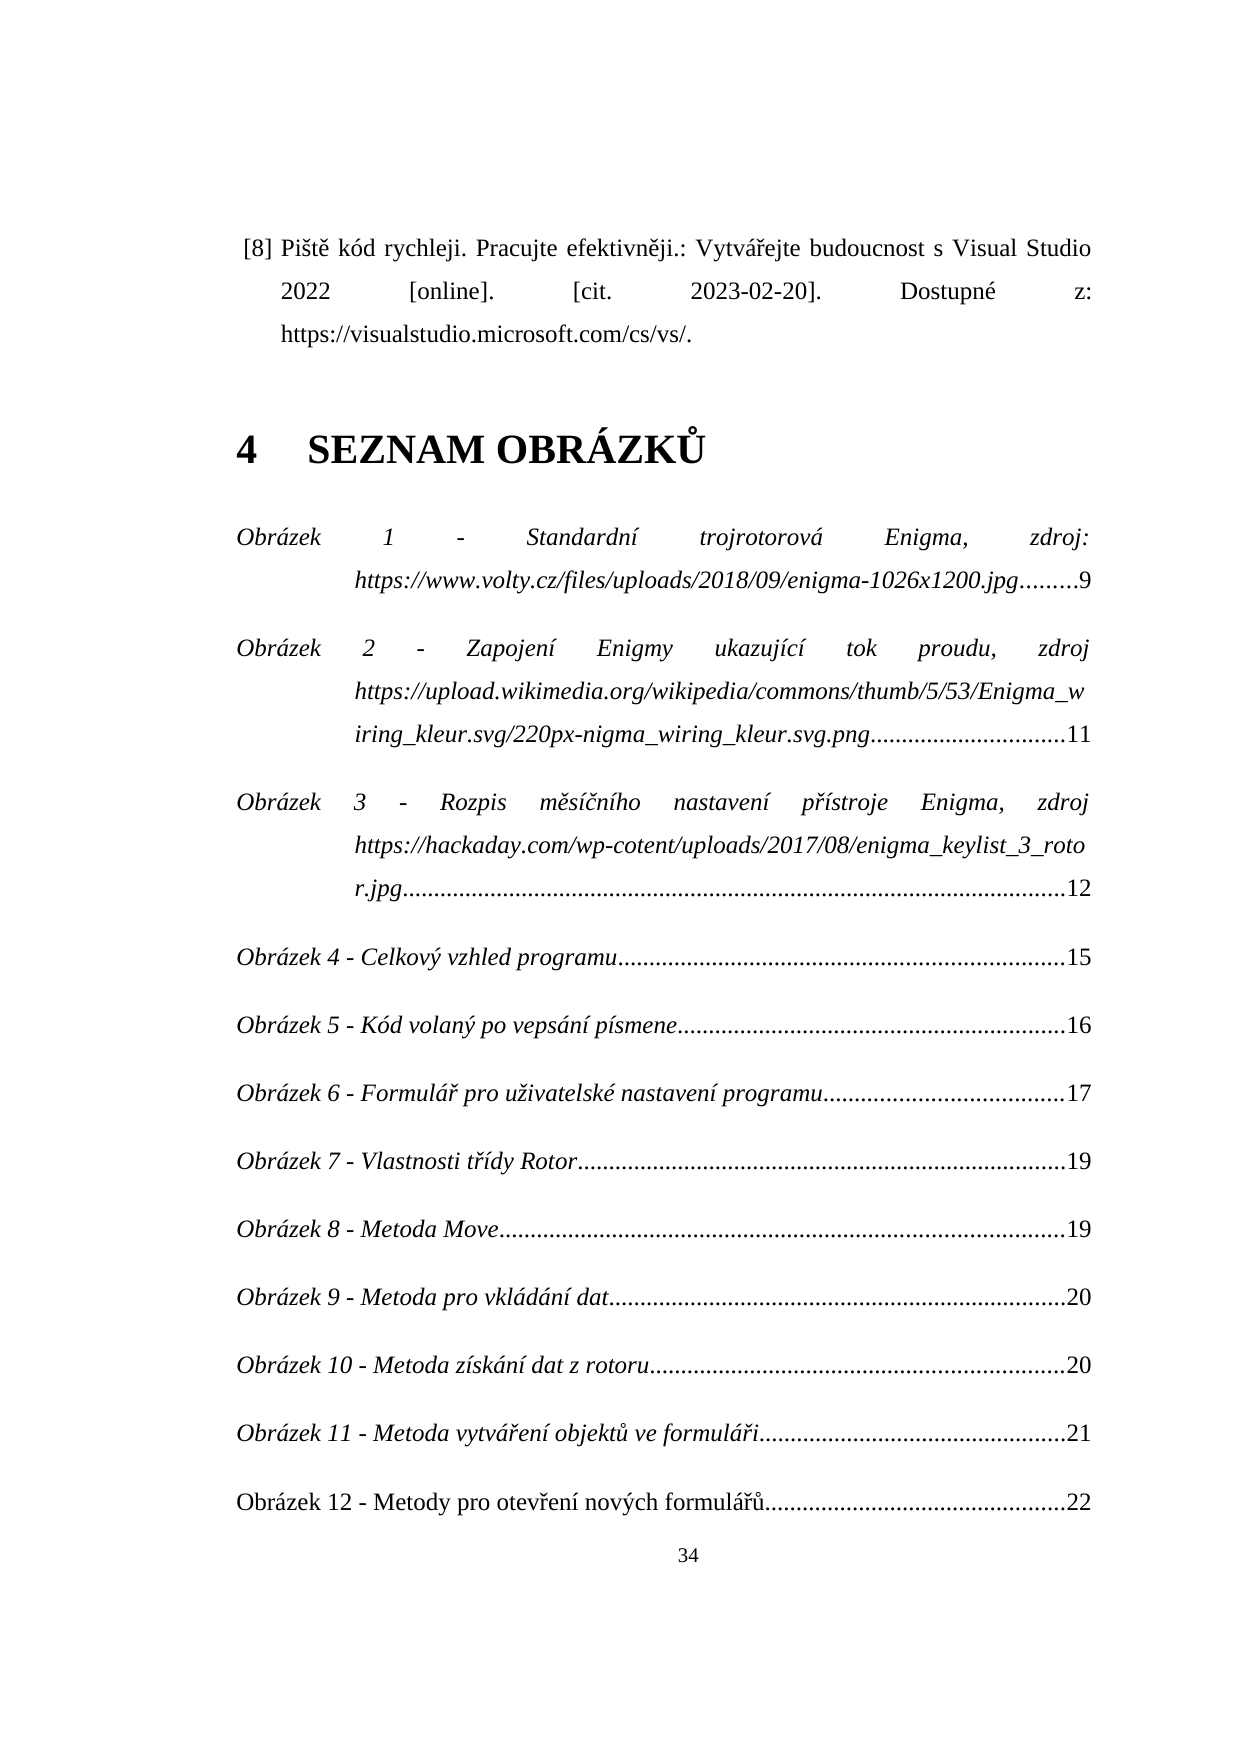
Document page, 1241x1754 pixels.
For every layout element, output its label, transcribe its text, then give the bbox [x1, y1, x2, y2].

text Obrázek 4 - Celkový vzhled programu 15 [236, 942, 1092, 970]
list Piště kód rychleji. Pracujte efektivněji.: Vytvářejte budoucnost s Visual Studio 2022 [online]. [cit. 2023-02-20]. Dostupné z: https://visualstudio.microsoft.com/cs/vs/. [243, 233, 1092, 348]
subtitle SEZNAM OBRÁZKŮ [236, 425, 1092, 473]
text Obrázek 3 - Rozpis měsíčního nastavení přístroje Enigma, zdroj https://hackaday.com/wp-cotent/uploads/2017/08/enigma_keylist_3_rotor.jpg 12 [236, 787, 1092, 902]
text Obrázek 11 - Metoda vytváření objektů ve formuláři 21 [236, 1418, 1092, 1447]
text Obrázek 5 - Kód volaný po vepsání písmene 16 [236, 1010, 1092, 1038]
text Obrázek 1 - Standardní trojrotorová Enigma, zdroj: https://www.volty.cz/files/uploads/2018/09/enigma-1026x1200.jpg 9 [236, 522, 1092, 593]
text Obrázek 2 - Zapojení Enigmy ukazující tok proudu, zdroj https://upload.wikimedia.org/wikipedia/commons/thumb/5/53/Enigma_wiring_kleur.svg/220px-nigma_wiring_kleur.svg.png 11 [236, 633, 1092, 748]
text Obrázek 8 - Metoda Move 19 [236, 1214, 1092, 1243]
text Obrázek 7 - Vlastnosti třídy Rotor 19 [236, 1146, 1092, 1175]
text Obrázek 12 - Metody pro otevření nových formulářů 22 [236, 1487, 1092, 1515]
text Obrázek 6 - Formulář pro uživatelské nastavení programu 17 [236, 1078, 1092, 1107]
text Obrázek 10 - Metoda získání dat z rotoru 20 [236, 1350, 1092, 1379]
text Obrázek 9 - Metoda pro vkládání dat 20 [236, 1282, 1092, 1311]
